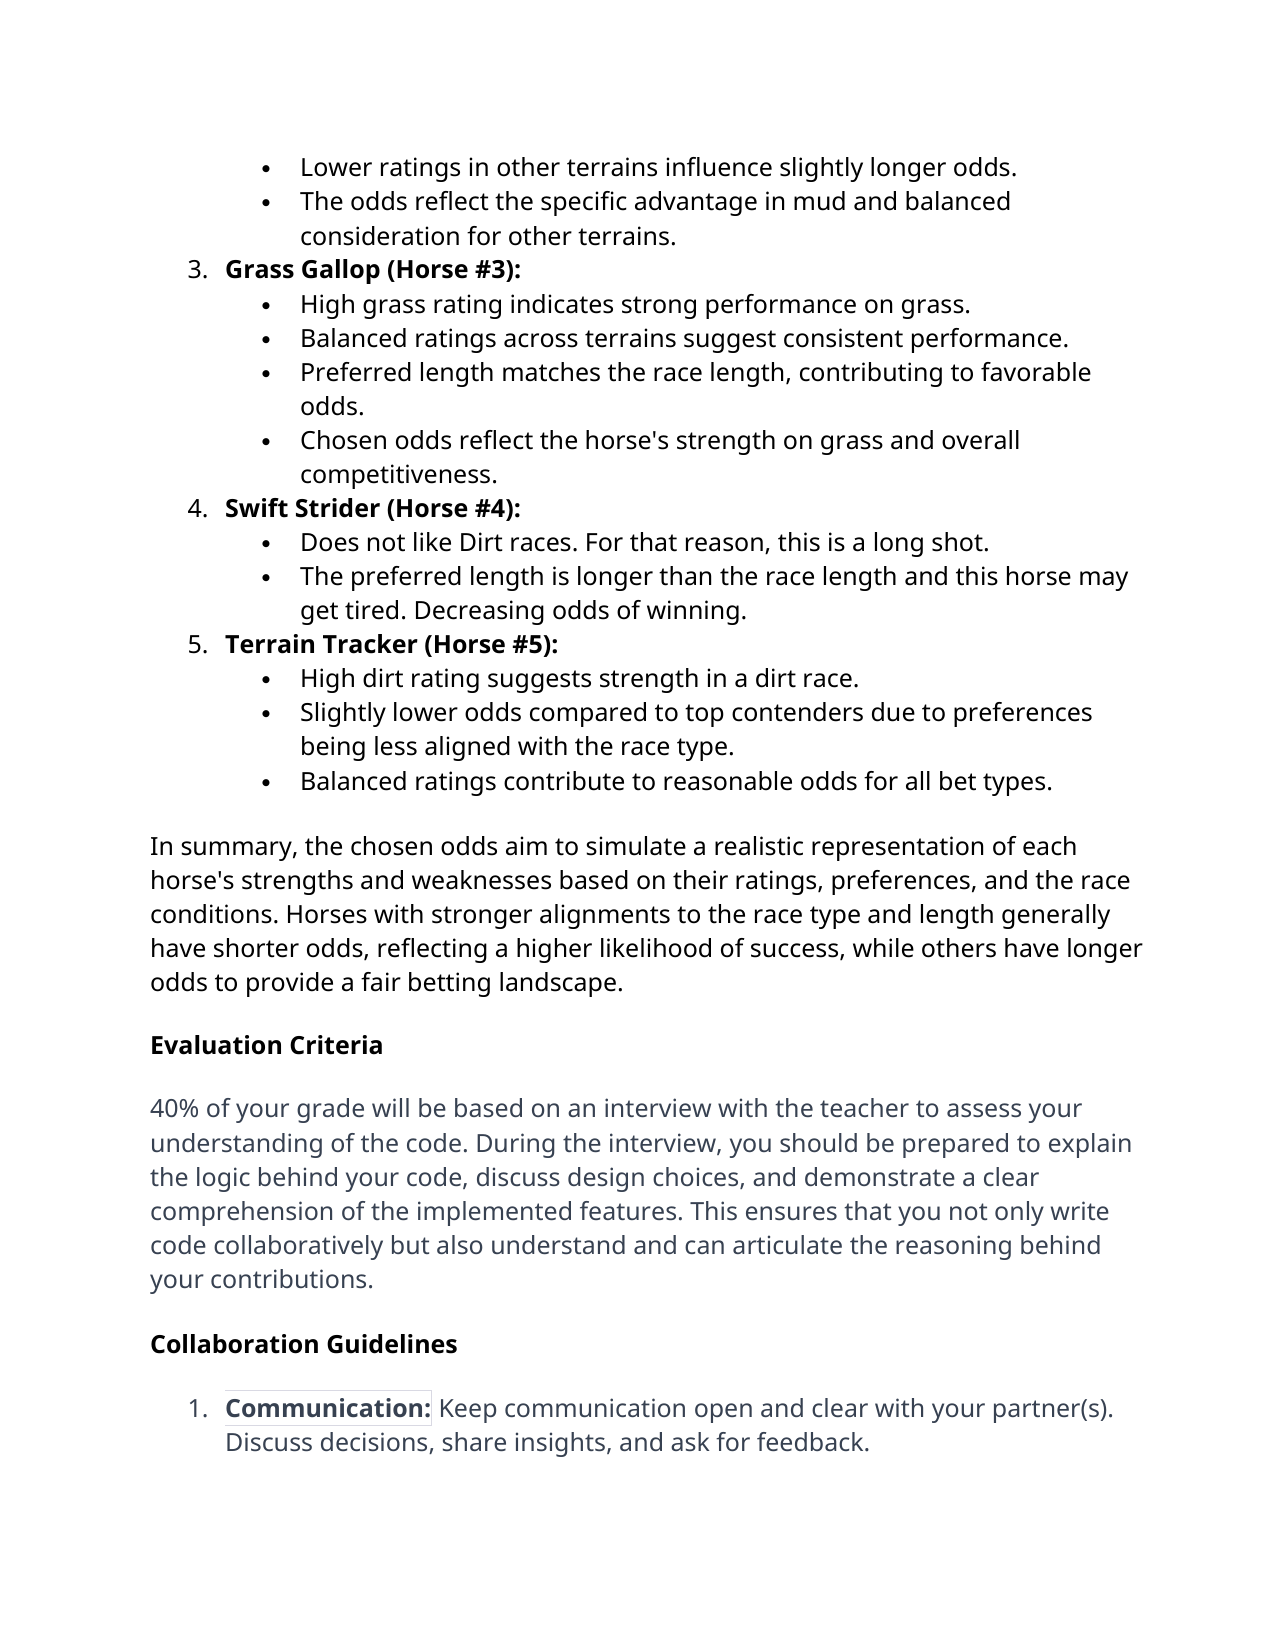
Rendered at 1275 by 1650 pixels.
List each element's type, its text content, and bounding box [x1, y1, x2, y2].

list Chosen odds reflect the horse's strength on grass and overall competitiveness. [262, 422, 1144, 491]
list Slightly lower odds compared to top contenders due to preferences being less aligned with the race type. [262, 695, 1144, 763]
list High dirt rating suggests strength in a dirt race. [262, 661, 1144, 695]
list Communication: Keep communication open and clear with your partner(s). Discuss decisions, share insights, and ask for feedback. [187, 1390, 1144, 1459]
text Evaluation Criteria [150, 1028, 1144, 1062]
list Swift Strider (Horse #4): [187, 491, 1144, 525]
text Collaboration Guidelines [150, 1327, 1144, 1361]
list Terrain Tracker (Horse #5): [187, 627, 1144, 661]
text In summary, the chosen odds aim to simulate a realistic representation of each horse's strengths and weaknesses based on their ratings, preferences, and the race conditions. Horses with stronger alignments to the race type and length generally have shorter odds, reflecting a higher likelihood of success, while others have longer odds to provide a fair betting landscape. [150, 828, 1144, 999]
text 40% of your grade will be based on an interview with the teacher to assess your understanding of the code. During the interview, you should be prepared to explain the logic behind your code, discuss design choices, and demonstrate a clear comprehension of the implemented features. This ensures that you not only write code collaboratively but also understand and can articulate the reasoning behind your contributions. [150, 1091, 1144, 1296]
list Preferred length matches the race length, contributing to favorable odds. [262, 354, 1144, 422]
list Does not like Dirt races. For that reason, this is a long shot. [262, 525, 1144, 559]
list Balanced ratings across terrains suggest consistent performance. [262, 320, 1144, 354]
list Balanced ratings contribute to reasonable odds for all bet types. [262, 763, 1144, 797]
list The odds reflect the specific advantage in mud and balanced consideration for other terrains. [262, 184, 1144, 252]
list Lower ratings in other terrains influence slightly longer odds. [262, 150, 1144, 184]
list Grass Gallop (Horse #3): [187, 252, 1144, 286]
list The preferred length is longer than the race length and this horse may get tired. Decreasing odds of winning. [262, 559, 1144, 627]
list High grass rating indicates strong performance on grass. [262, 286, 1144, 320]
